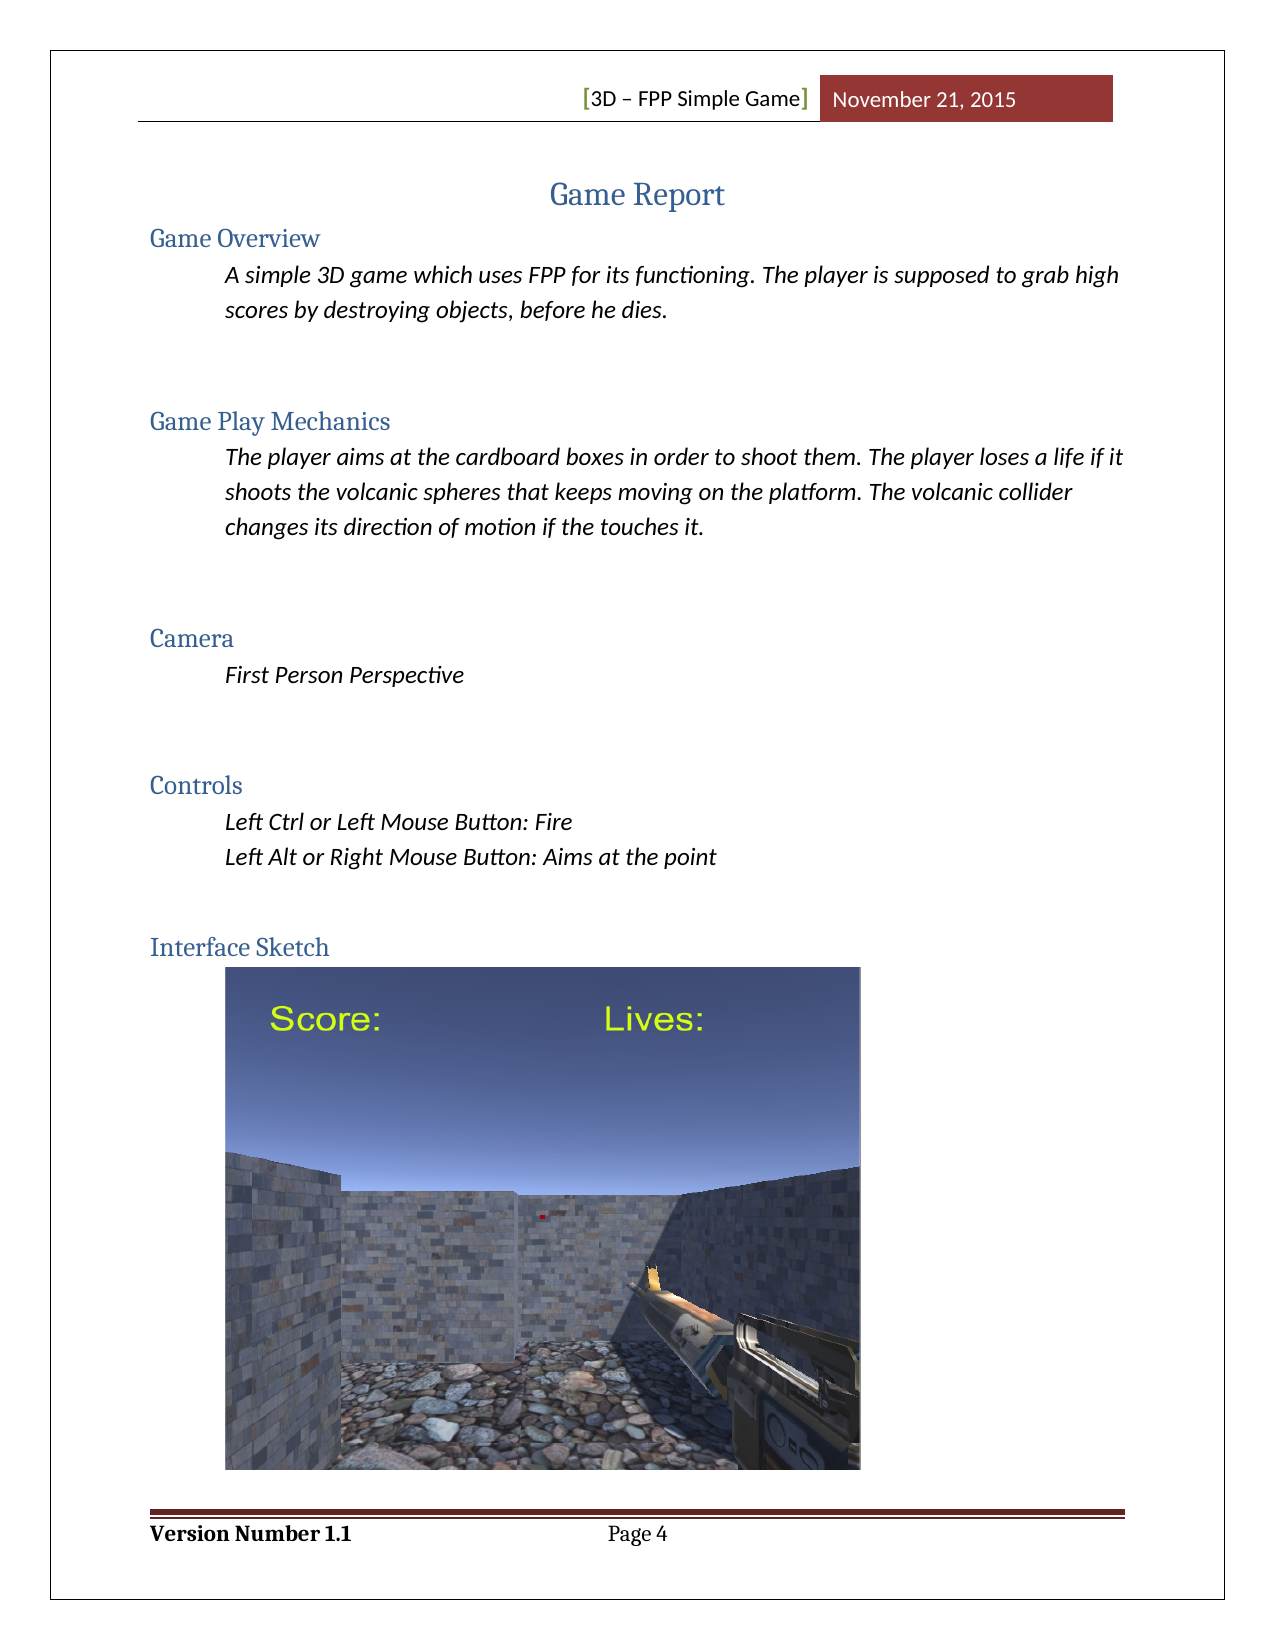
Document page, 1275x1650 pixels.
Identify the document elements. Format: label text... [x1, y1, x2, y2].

subtitle Game Report [150, 175, 1125, 213]
subtitle Interface Sketch [150, 932, 1125, 963]
subtitle Controls [150, 770, 1125, 802]
picture [225, 967, 861, 1470]
subtitle Game Play Mechanics [150, 406, 1125, 437]
list First Person Perspective [225, 659, 1125, 689]
list Left Ctrl or Left Mouse Button: Fire [225, 806, 1125, 837]
subtitle Camera [150, 623, 1125, 654]
list The player aims at the cardboard boxes in order to shoot them. The player loses a life if it shoots the volcanic spheres that keeps moving on the platform. The volcanic collider changes its direction of motion if the touches it. [225, 441, 1125, 542]
list Left Alt or Right Mouse Button: Aims at the point [225, 841, 1125, 872]
list A simple 3D game which uses FPP for its functioning. The player is supposed to grab high scores by destroying objects, before he dies. [225, 259, 1125, 324]
subtitle Game Overview [150, 223, 1125, 254]
